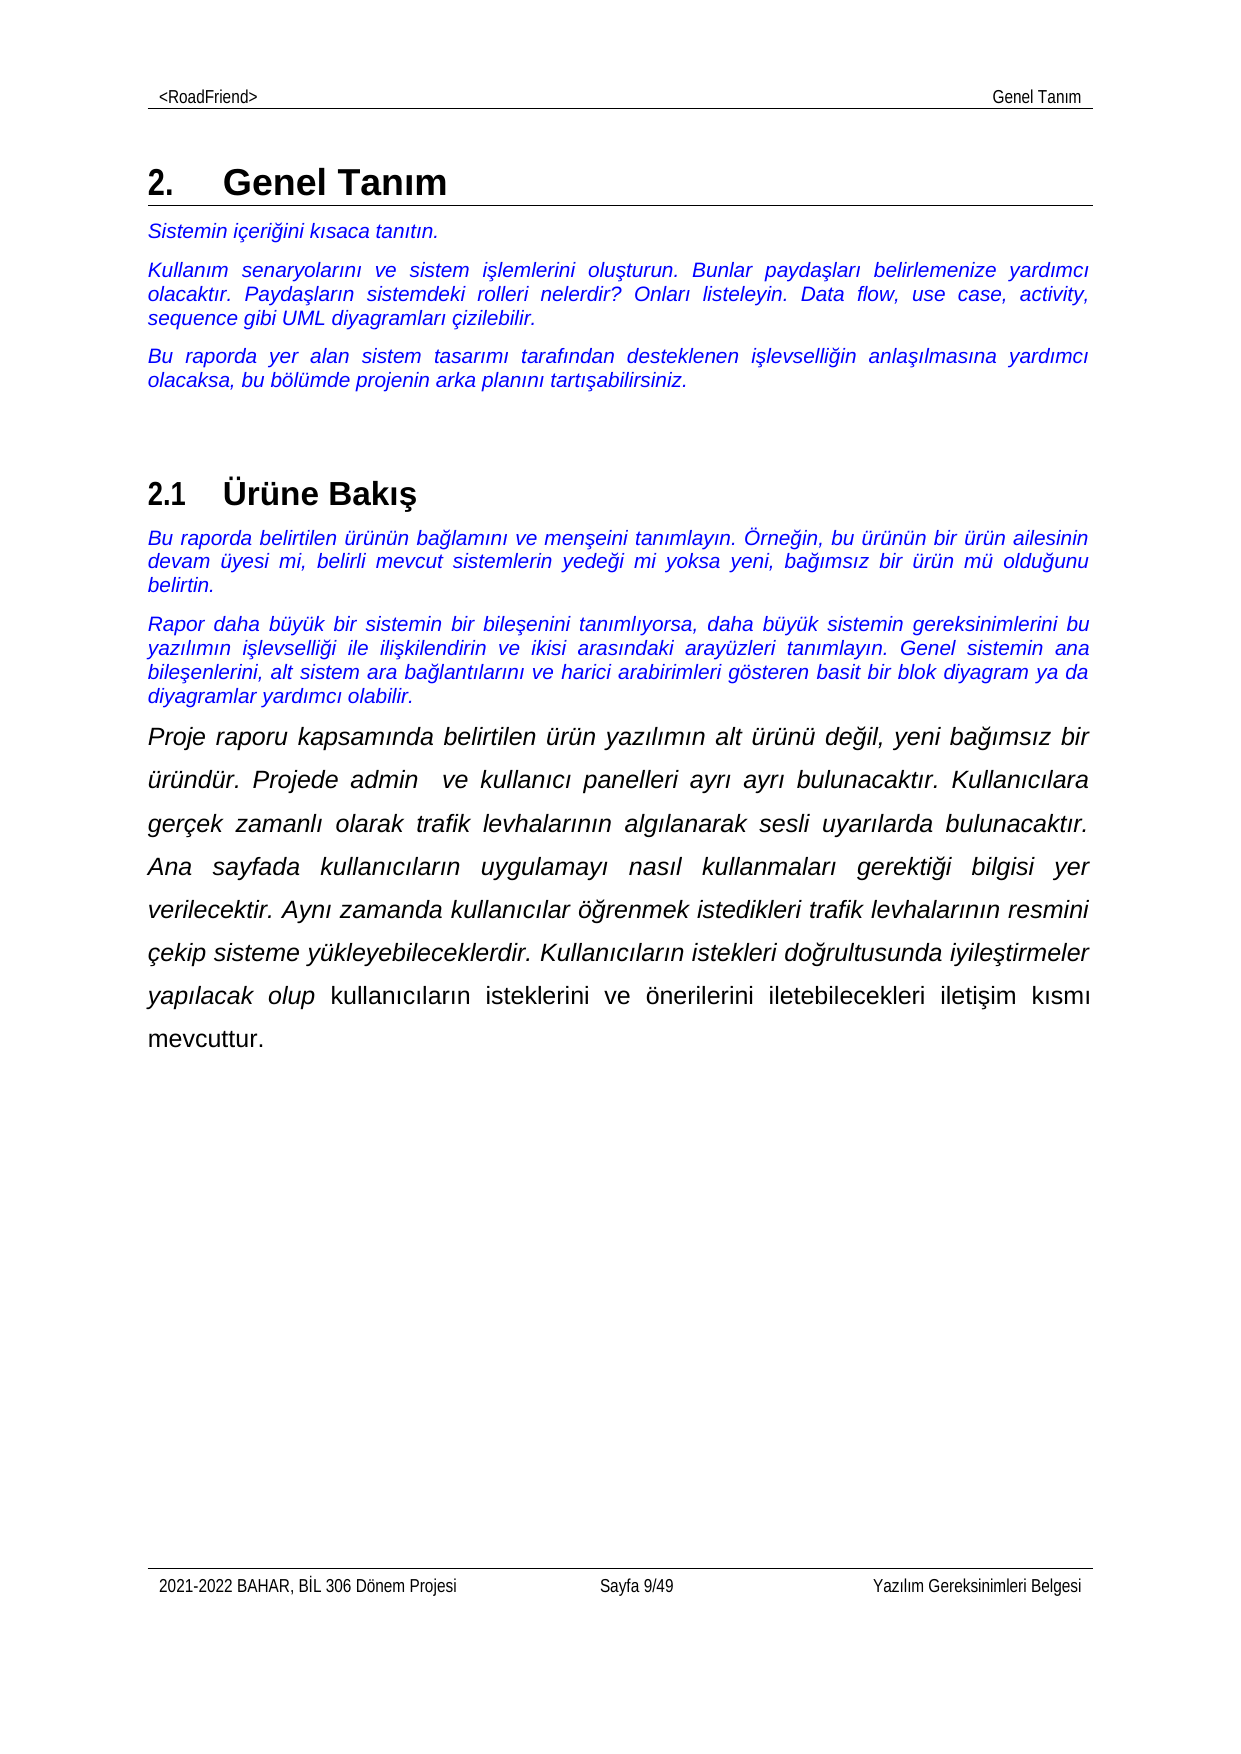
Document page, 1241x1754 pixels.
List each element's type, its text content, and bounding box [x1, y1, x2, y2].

text Proje raporu kapsamında belirtilen ürün yazılımın alt ürünü değil, yeni bağımsız bir üründür. Projede admin ve kullanıcı panelleri ayrı ayrı bulunacaktır. Kullanıcılara gerçek zamanlı olarak trafik levhalarının algılanarak sesli uyarılarda bulunacaktır. Ana sayfada kullanıcıların uygulamayı nasıl kullanmaları gerektiği bilgisi yer verilecektir. Aynı zamanda kullanıcılar öğrenmek istedikleri trafik levhalarının resmini çekip sisteme yükleyebileceklerdir. Kullanıcıların istekleri doğrultusunda iyileştirmeler yapılacak olup kullanıcıların isteklerini ve önerilerini iletebilecekleri iletişim kısmı mevcuttur. [148, 722, 1093, 1053]
subtitle Genel Tanım [148, 160, 1093, 205]
text Rapor daha büyük bir sistemin bir bileşenini tanımlıyorsa, daha büyük sistemin gereksinimlerini bu yazılımın işlevselliği ile ilişkilendirin ve ikisi arasındaki arayüzleri tanımlayın. Genel sistemin ana bileşenlerini, alt sistem ara bağlantılarını ve harici arabirimleri gösteren basit bir blok diyagram ya da diyagramlar yardımcı olabilir. [148, 612, 1093, 708]
text Bu raporda belirtilen ürünün bağlamını ve menşeini tanımlayın. Örneğin, bu ürünün bir ürün ailesinin devam üyesi mi, belirli mevcut sistemlerin yedeği mi yoksa yeni, bağımsız bir ürün mü olduğunu belirtin. [148, 525, 1093, 597]
text Kullanım senaryolarını ve sistem işlemlerini oluşturun. Bunlar paydaşları belirlemenize yardımcı olacaktır. Paydaşların sistemdeki rolleri nelerdir? Onları listeleyin. Data flow, use case, activity, sequence gibi UML diyagramları çizilebilir. [148, 257, 1093, 329]
subtitle Ürüne Bakış [148, 474, 1093, 513]
text Sistemin içeriğini kısaca tanıtın. [148, 219, 1093, 243]
text Bu raporda yer alan sistem tasarımı tarafından desteklenen işlevselliğin anlaşılmasına yardımcı olacaksa, bu bölümde projenin arka planını tartışabilirsiniz. [148, 344, 1093, 392]
